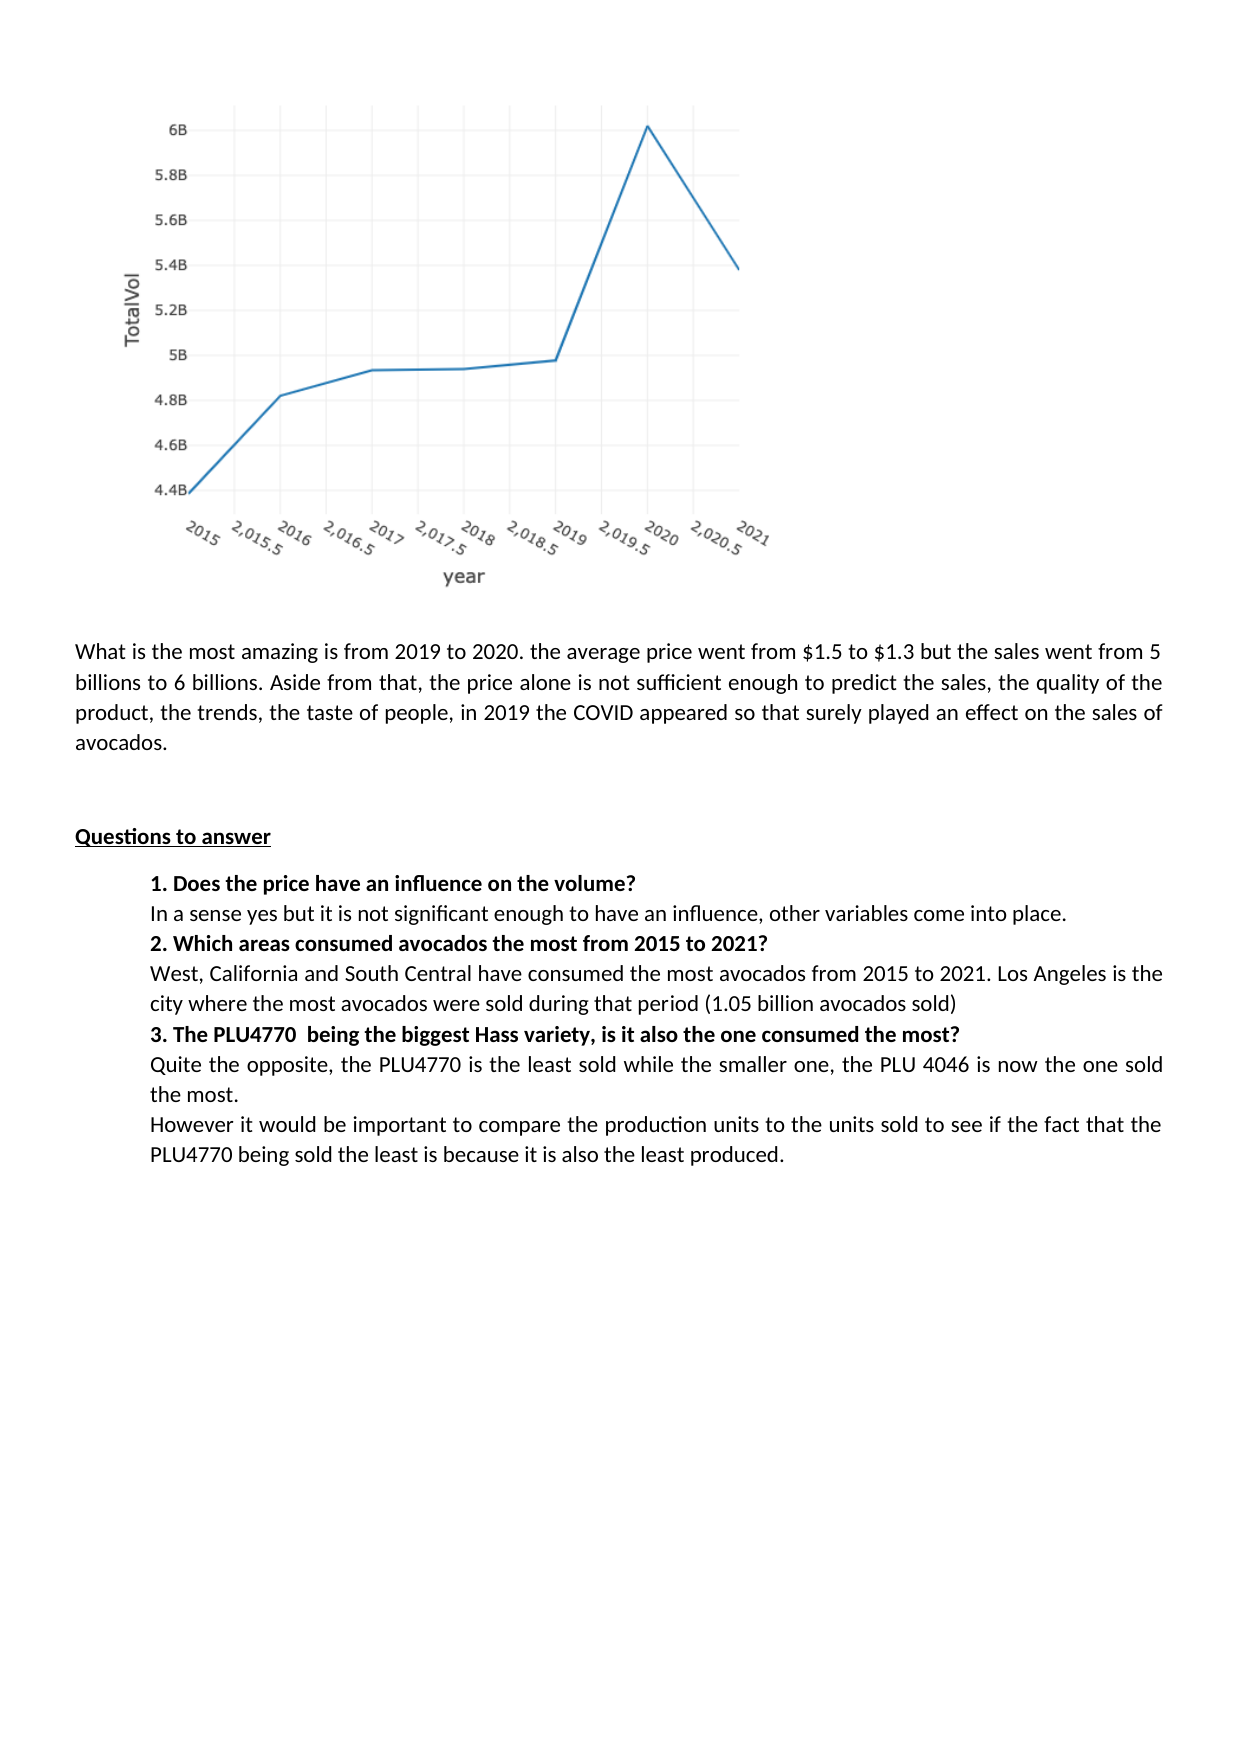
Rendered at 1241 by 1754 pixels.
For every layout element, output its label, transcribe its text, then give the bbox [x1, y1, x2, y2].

list In a sense yes but it is not significant enough to have an influence, other variables come into place. [150, 899, 1165, 927]
list 1. Does the price have an influence on the volume? [150, 869, 1165, 897]
picture [94, 77, 874, 609]
list 2. Which areas consumed avocados the most from 2015 to 2021? [150, 929, 1165, 957]
text What is the most amazing is from 2019 to 2020. the average price went from $1.5 to $1.3 but the sales went from 5 billions to 6 billions. Aside from that, the price alone is not sufficient enough to predict the sales, the quality of the product, the trends, the taste of people, in 2019 the COVID appeared so that surely played an effect on the sales of avocados. [75, 637, 1165, 756]
list Quite the opposite, the PLU4770 is the least sold while the smaller one, the PLU 4046 is now the one sold the most. [150, 1050, 1165, 1108]
list However it would be important to compare the production units to the units sold to see if the fact that the PLU4770 being sold the least is because it is also the least produced. [150, 1110, 1165, 1169]
text Questions to answer [75, 822, 1165, 850]
list West, California and South Central have consumed the most avocados from 2015 to 2021. Los Angeles is the city where the most avocados were sold during that period (1.05 billion avocados sold) [150, 959, 1165, 1018]
list 3. The PLU4770 being the biggest Hass variety, is it also the one consumed the most? [150, 1020, 1165, 1048]
